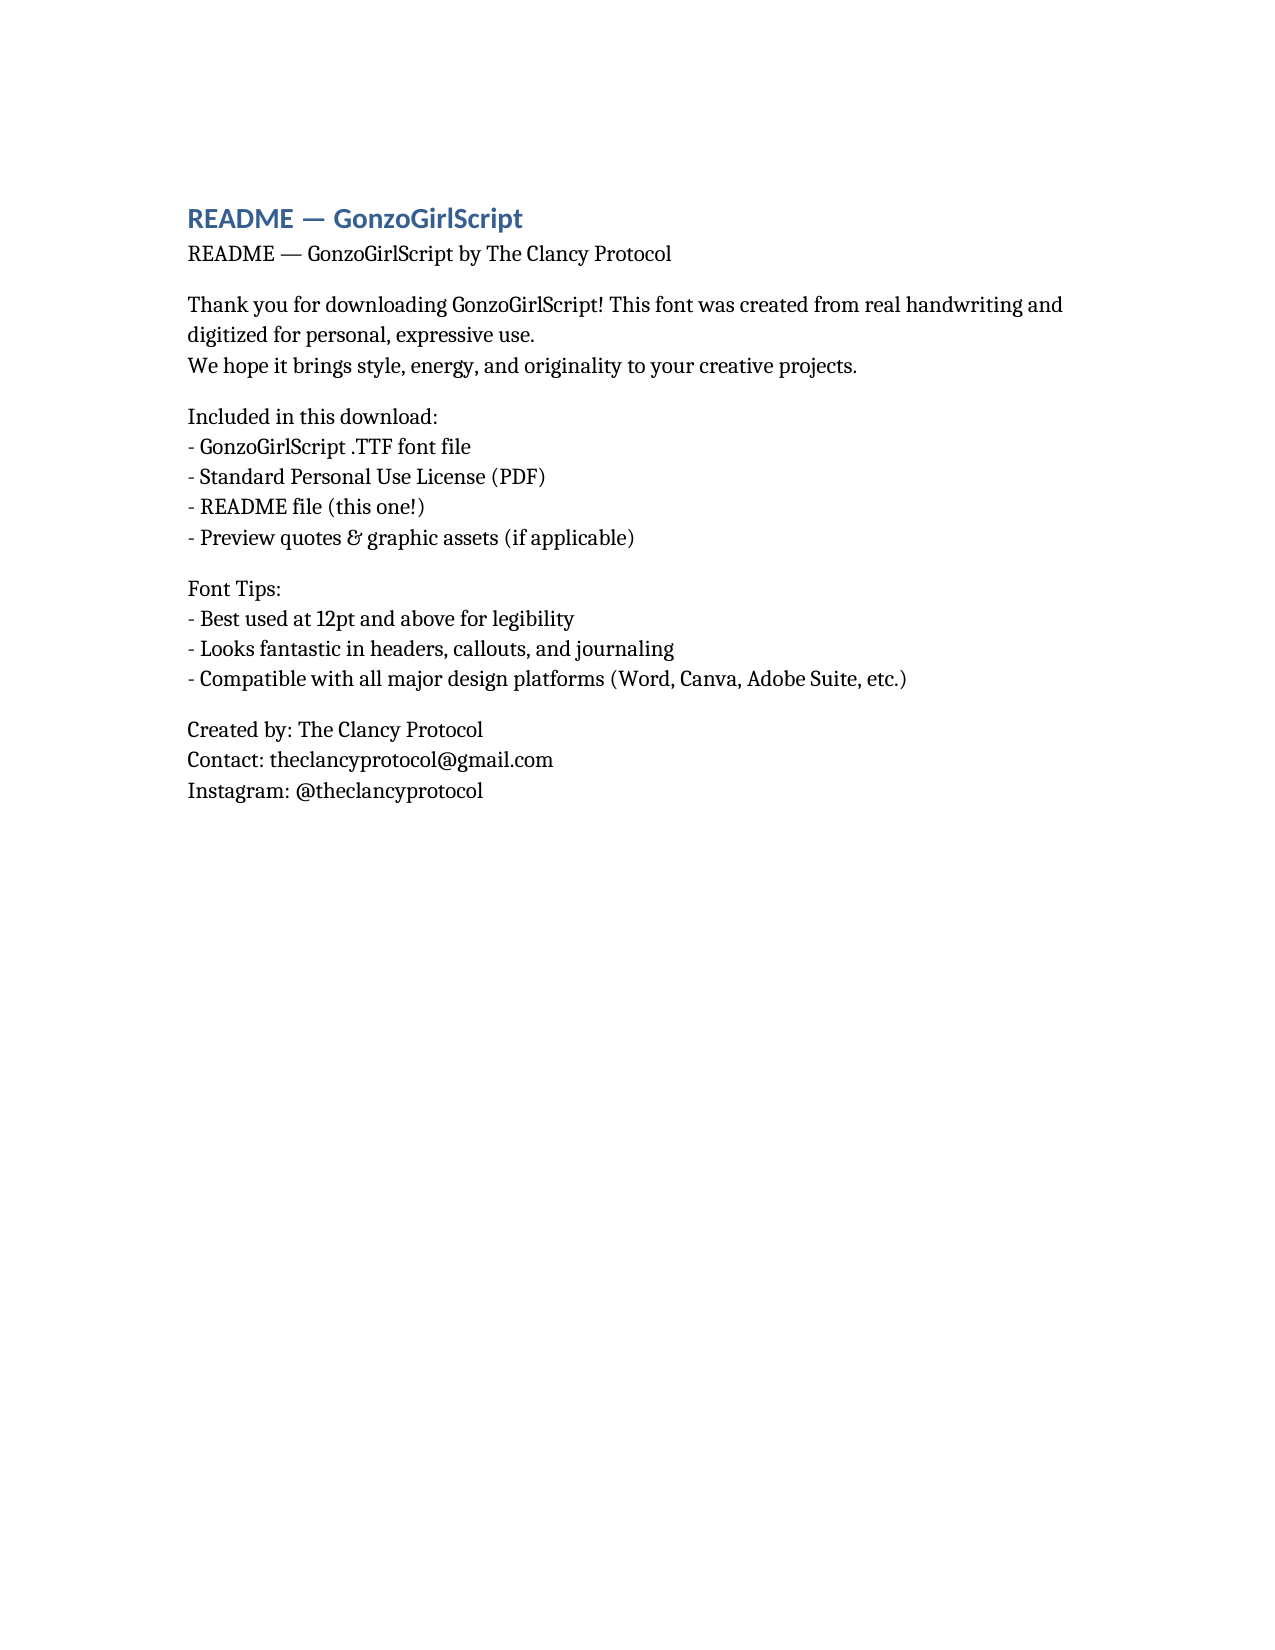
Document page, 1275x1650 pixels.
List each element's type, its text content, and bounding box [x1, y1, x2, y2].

text Font Tips: - Best used at 12pt and above for legibility - Looks fantastic in headers, callouts, and journaling - Compatible with all major design platforms (Word, Canva, Adobe Suite, etc.) [187, 575, 1087, 692]
text README — GonzoGirlScript by The Clancy Protocol [187, 241, 1087, 267]
subtitle README — GonzoGirlScript [187, 200, 1087, 236]
text Included in this download: - GonzoGirlScript .TTF font file - Standard Personal Use License (PDF) - README file (this one!) - Preview quotes & graphic assets (if applicable) [187, 403, 1087, 551]
text Created by: The Clancy Protocol Contact: theclancyprotocol@gmail.com Instagram: @theclancyprotocol [187, 717, 1087, 804]
text Thank you for downloading GonzoGirlScript! This font was created from real handwriting and digitized for personal, expressive use. We hope it brings style, energy, and originality to your creative projects. [187, 292, 1087, 379]
